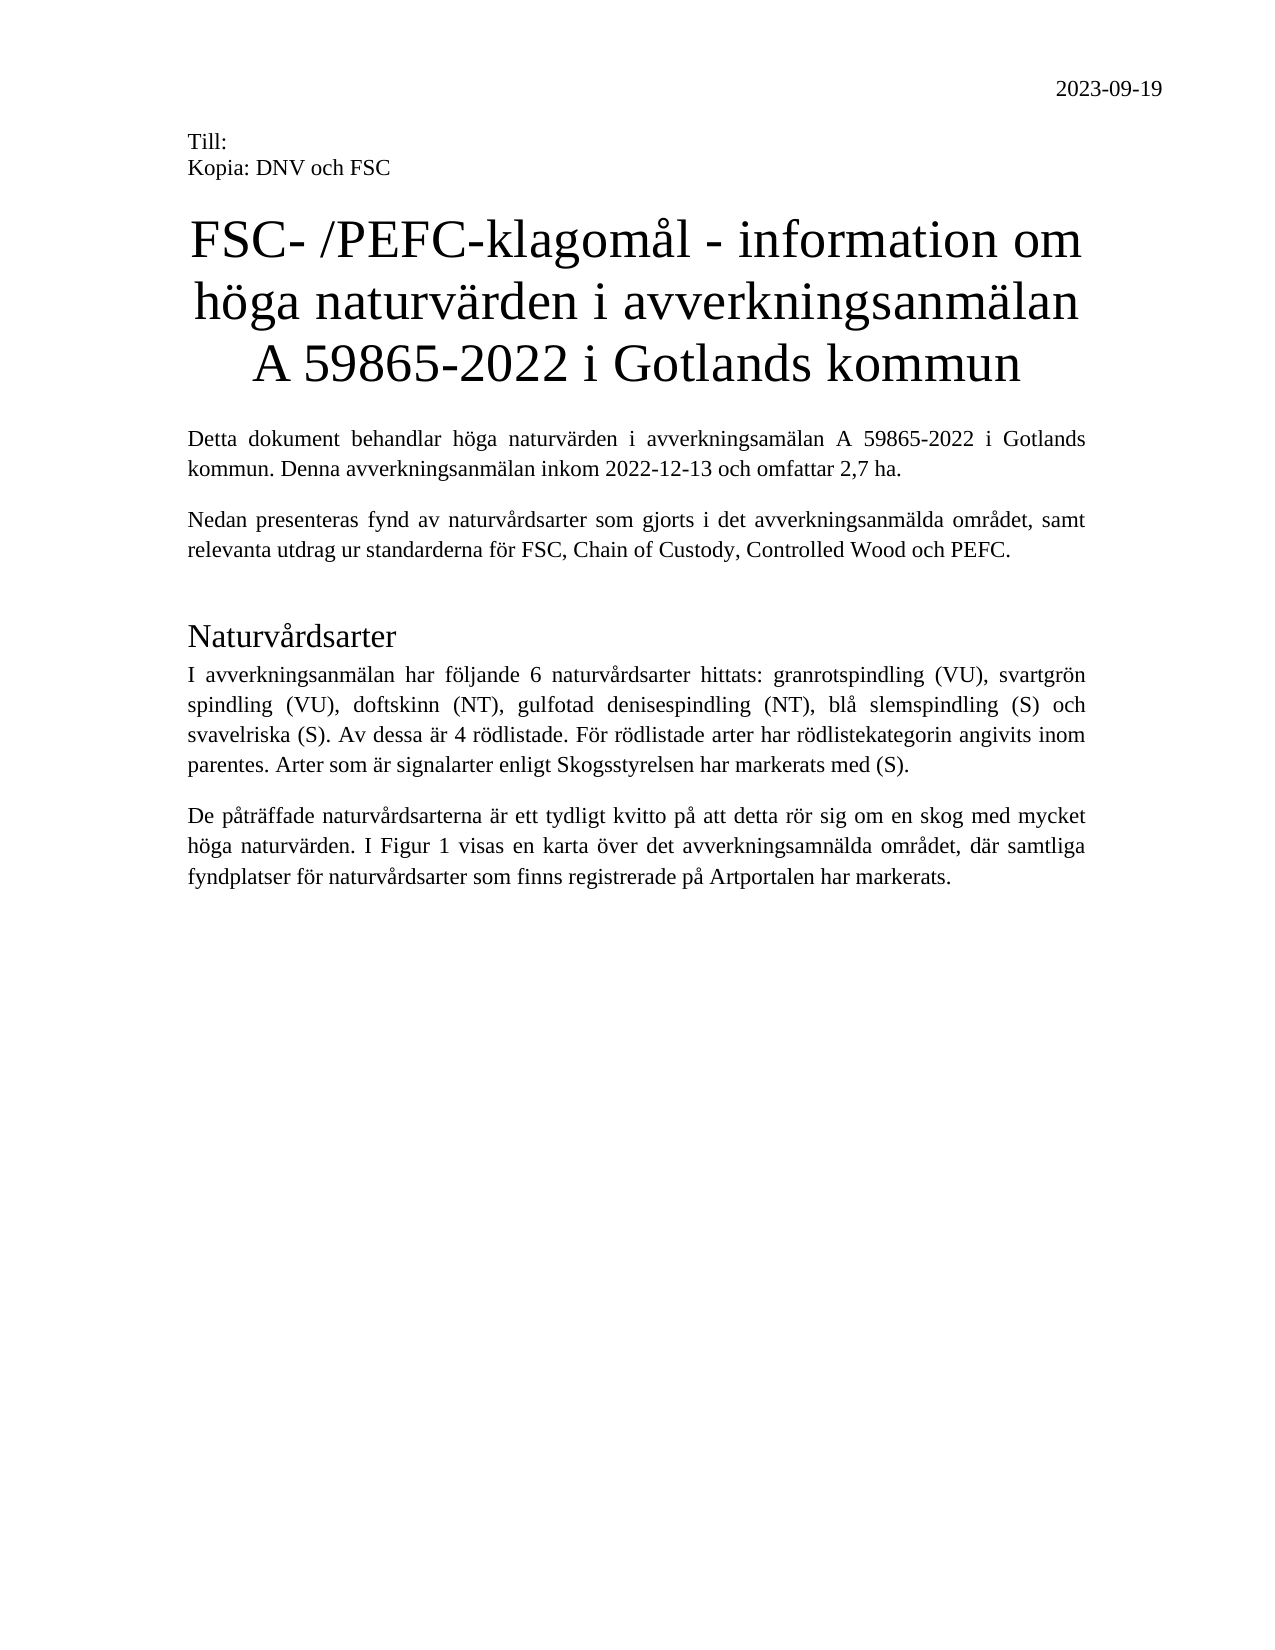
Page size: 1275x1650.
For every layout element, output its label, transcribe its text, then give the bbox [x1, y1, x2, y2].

subtitle Naturvårdsarter [187, 617, 1087, 655]
title FSC- /PEFC-klagomål - information om höga naturvärden i avverkningsanmälan A 59865-2022 i Gotlands kommun [187, 207, 1087, 394]
text De påträffade naturvårdsarterna är ett tydligt kvitto på att detta rör sig om en skog med mycket höga naturvärden. I Figur 1 visas en karta över det avverkningsamnälda området, där samtliga fyndplatser för naturvårdsarter som finns registrerade på Artportalen har markerats. [187, 802, 1087, 889]
text Detta dokument behandlar höga naturvärden i avverkningsamälan A 59865-2022 i Gotlands kommun. Denna avverkningsanmälan inkom 2022-12-13 och omfattar 2,7 ha. [187, 425, 1087, 481]
text I avverkningsanmälan har följande 6 naturvårdsarter hittats: granrotspindling (VU), svartgrön spindling (VU), doftskinn (NT), gulfotad denisespindling (NT), blå slemspindling (S) och svavelriska (S). Av dessa är 4 rödlistade. För rödlistade arter har rödlistekategorin angivits inom parentes. Arter som är signalarter enligt Skogsstyrelsen har markerats med (S). [187, 661, 1087, 778]
text Nedan presenteras fynd av naturvårdsarter som gjorts i det avverkningsanmälda området, samt relevanta utdrag ur standarderna för FSC, Chain of Custody, Controlled Wood och PEFC. [187, 506, 1087, 563]
